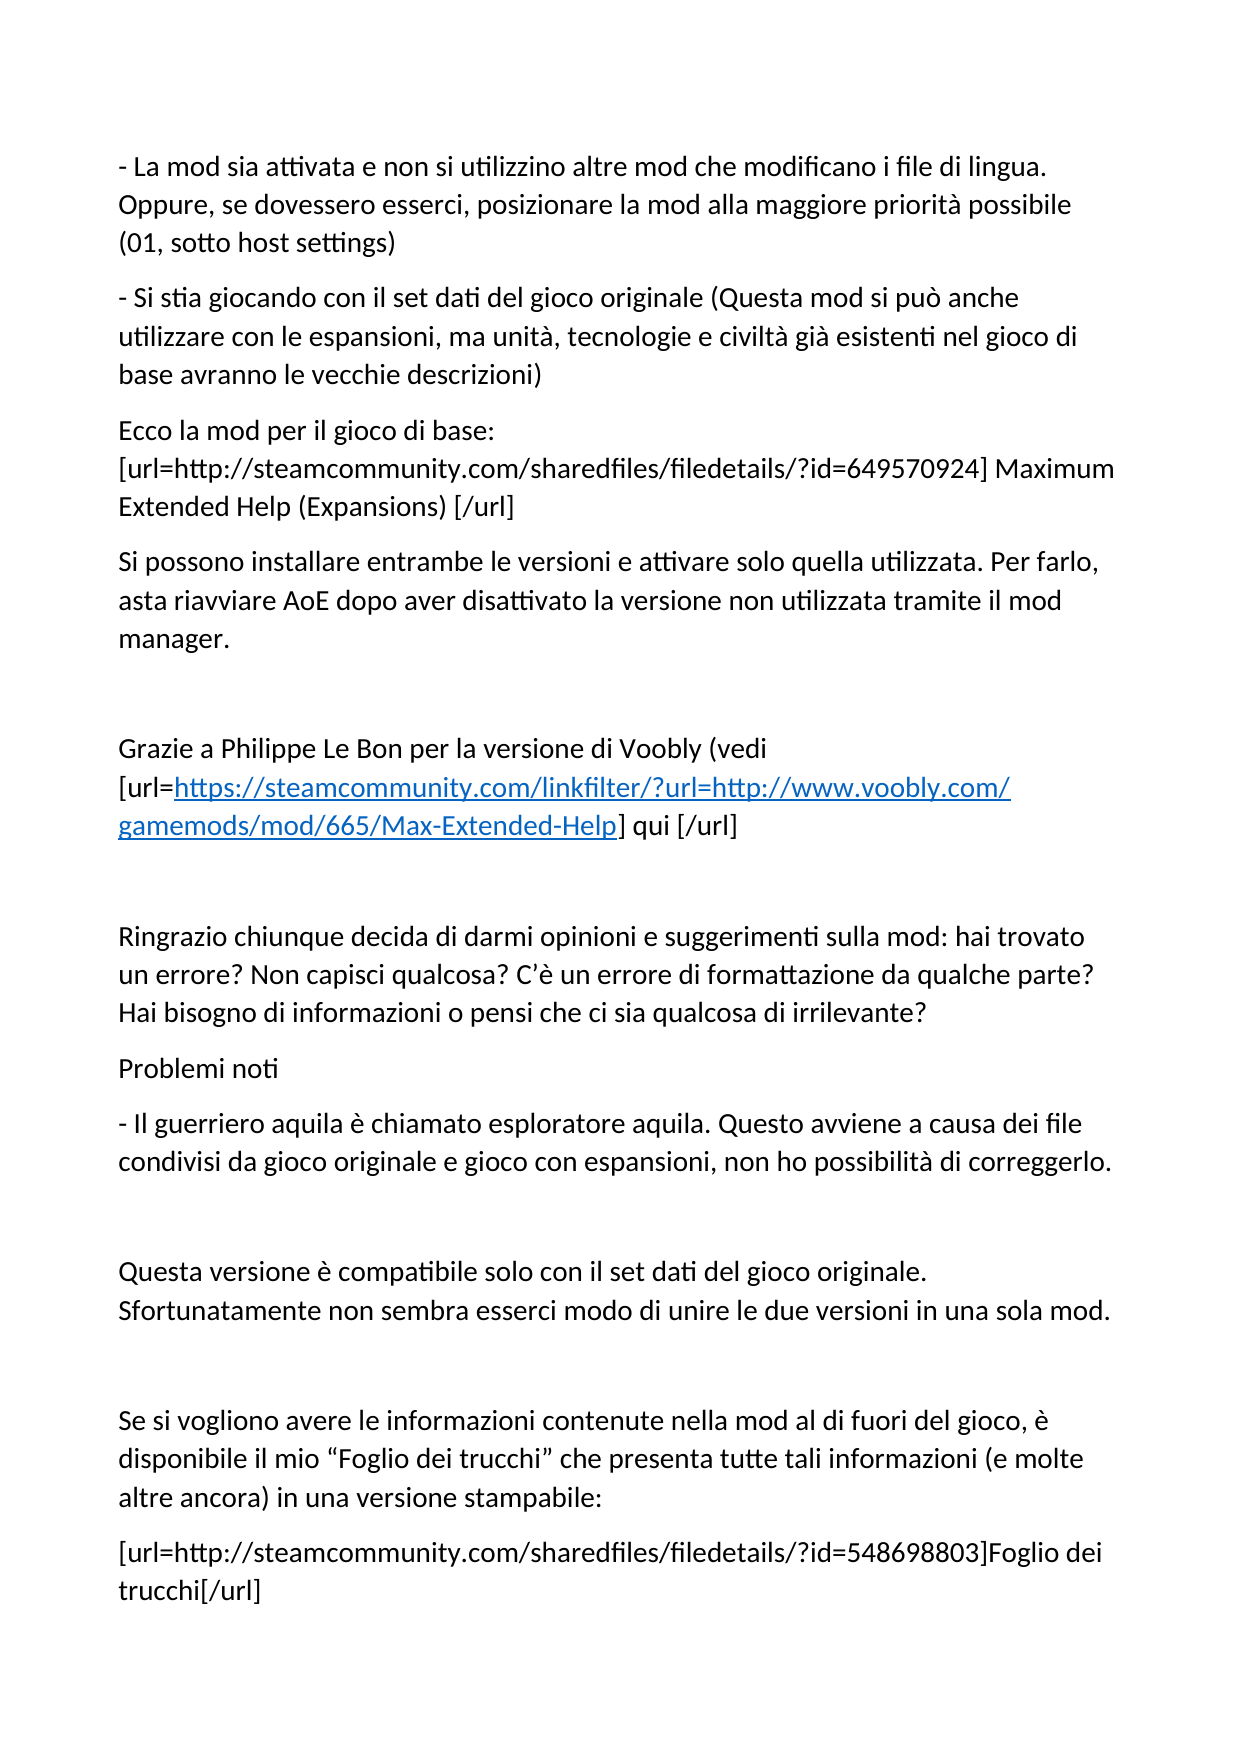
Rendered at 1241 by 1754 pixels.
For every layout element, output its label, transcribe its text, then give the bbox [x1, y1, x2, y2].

text - Il guerriero aquila è chiamato esploratore aquila. Questo avviene a causa dei file condivisi da gioco originale e gioco con espansioni, non ho possibilità di correggerlo. [118, 1105, 1122, 1179]
text Si possono installare entrambe le versioni e attivare solo quella utilizzata. Per farlo, asta riavviare AoE dopo aver disattivato la versione non utilizzata tramite il mod manager. [118, 543, 1122, 656]
text Questa versione è compatibile solo con il set dati del gioco originale. Sfortunatamente non sembra esserci modo di unire le due versioni in una sola mod. [118, 1253, 1122, 1327]
text Grazie a Philippe Le Bon per la versione di Voobly (vedi [url=https://steamcommunity.com/linkfilter/?url=http://www.voobly.com/gamemods/mod/665/Max-Extended-Help] qui [/url] [118, 731, 1122, 843]
text - La mod sia attivata e non si utilizzino altre mod che modificano i file di lingua. Oppure, se dovessero esserci, posizionare la mod alla maggiore priorità possibile (01, sotto host settings) [118, 148, 1122, 260]
text - Si stia giocando con il set dati del gioco originale (Questa mod si può anche utilizzare con le espansioni, ma unità, tecnologie e civiltà già esistenti nel gioco di base avranno le vecchie descrizioni) [118, 279, 1122, 392]
text Ringrazio chiunque decida di darmi opinioni e suggerimenti sulla mod: hai trovato un errore? Non capisci qualcosa? C’è un errore di formattazione da qualche parte? Hai bisogno di informazioni o pensi che ci sia qualcosa di irrilevante? [118, 918, 1122, 1030]
text [url=http://steamcommunity.com/sharedfiles/filedetails/?id=548698803]Foglio dei trucchi[/url] [118, 1534, 1122, 1608]
text Se si vogliono avere le informazioni contenute nella mod al di fuori del gioco, è disponibile il mio “Foglio dei trucchi” che presenta tutte tali informazioni (e molte altre ancora) in una versione stampabile: [118, 1402, 1122, 1514]
text Ecco la mod per il gioco di base: [url=http://steamcommunity.com/sharedfiles/filedetails/?id=649570924] Maximum Extended Help (Expansions) [/url] [118, 412, 1122, 524]
text Problemi noti [118, 1050, 1122, 1085]
